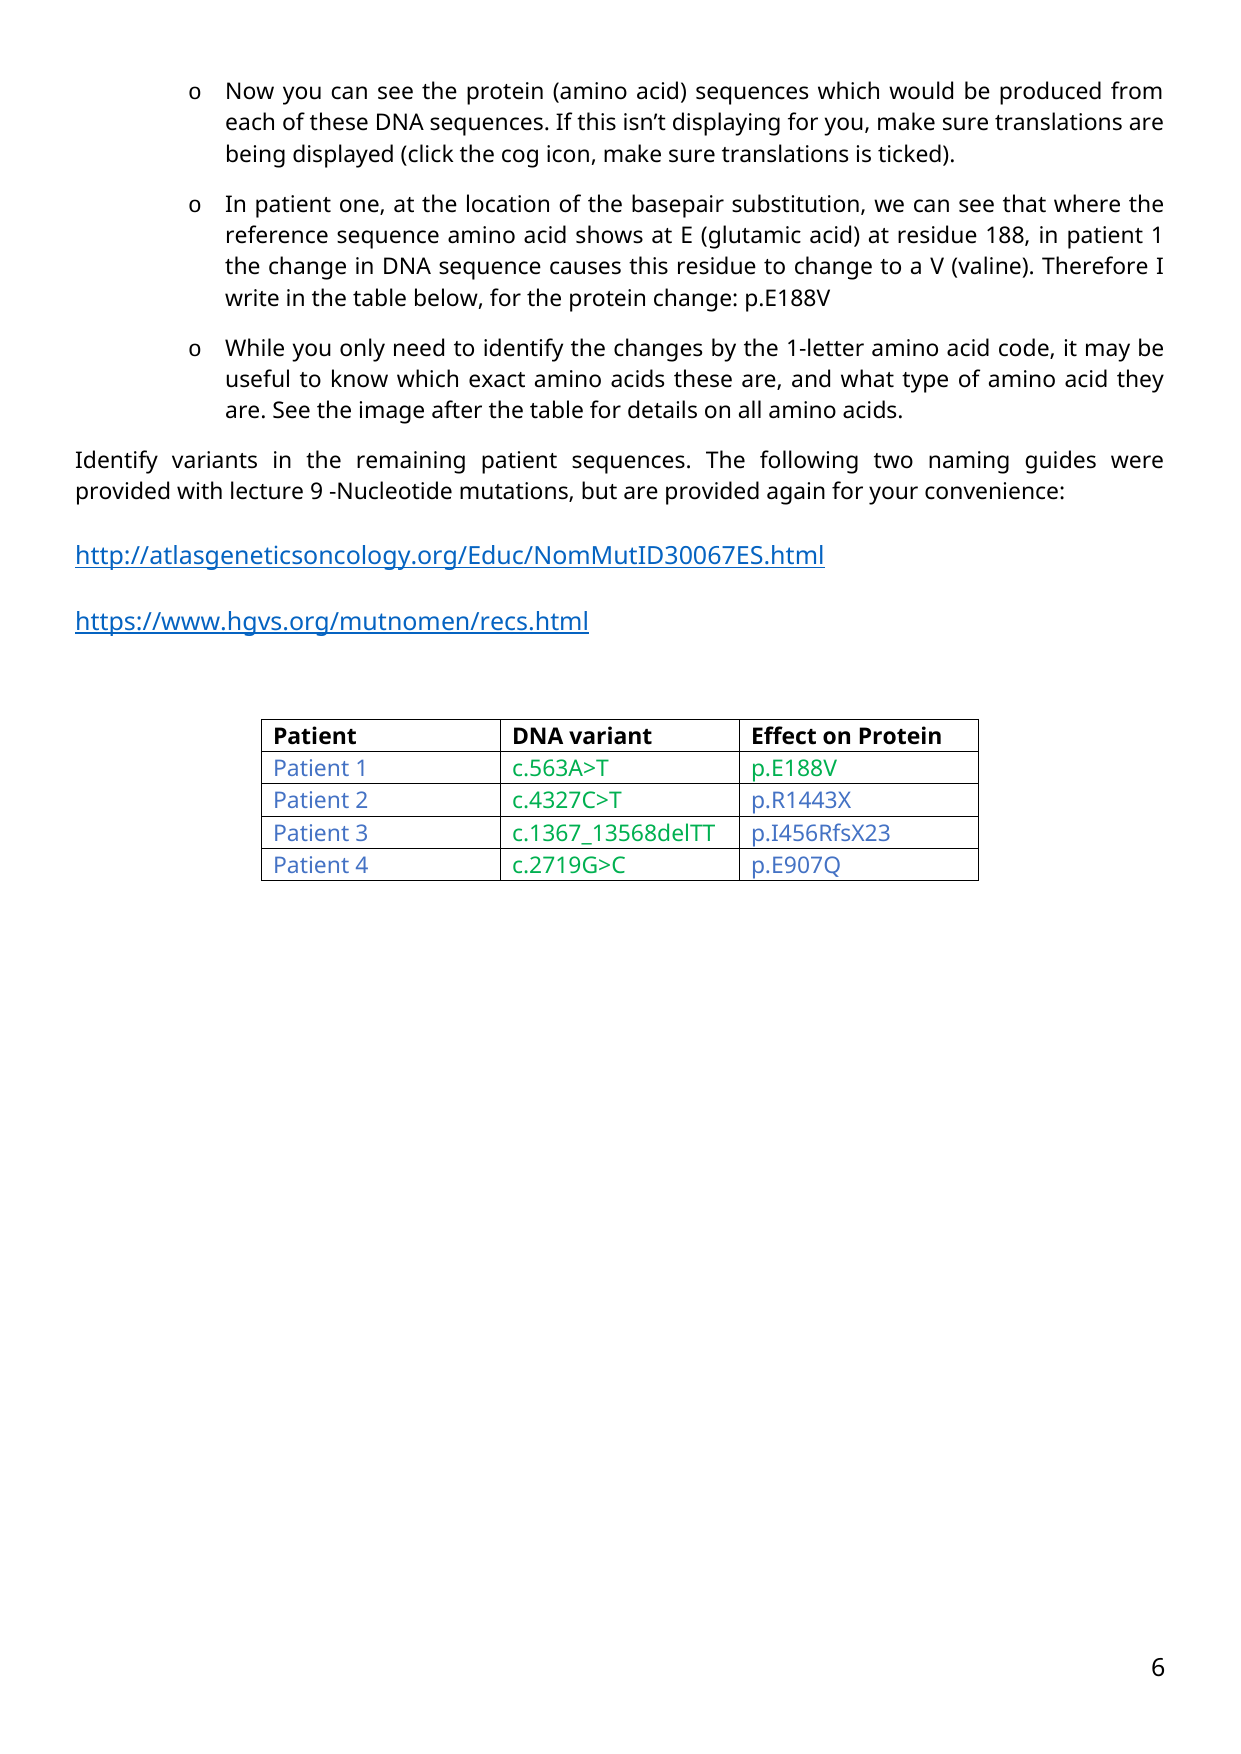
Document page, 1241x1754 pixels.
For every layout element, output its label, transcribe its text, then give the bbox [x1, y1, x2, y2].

text http://atlasgeneticsoncology.org/Educ/NomMutID30067ES.html [75, 538, 1165, 572]
table_cell Patient 4 [262, 849, 500, 880]
table_header Patient [262, 720, 500, 751]
table_cell p.R1443X [740, 784, 978, 816]
table_cell p.E907Q [740, 849, 978, 880]
text https://www.hgvs.org/mutnomen/recs.html [75, 603, 1165, 637]
table_cell Patient 1 [262, 752, 500, 783]
table_cell p.E188V [740, 752, 978, 783]
table_cell c.2719G>C [501, 849, 739, 880]
table_cell Patient 2 [262, 784, 500, 816]
table_cell p.I456RfsX23 [740, 817, 978, 848]
table_cell c.4327C>T [501, 784, 739, 816]
table_header DNA variant [501, 720, 739, 751]
table_cell Patient 3 [262, 817, 500, 848]
table_cell c.1367_13568delTT [501, 817, 739, 848]
table_cell c.563A>T [501, 752, 739, 783]
table_header Effect on Protein [740, 720, 978, 751]
